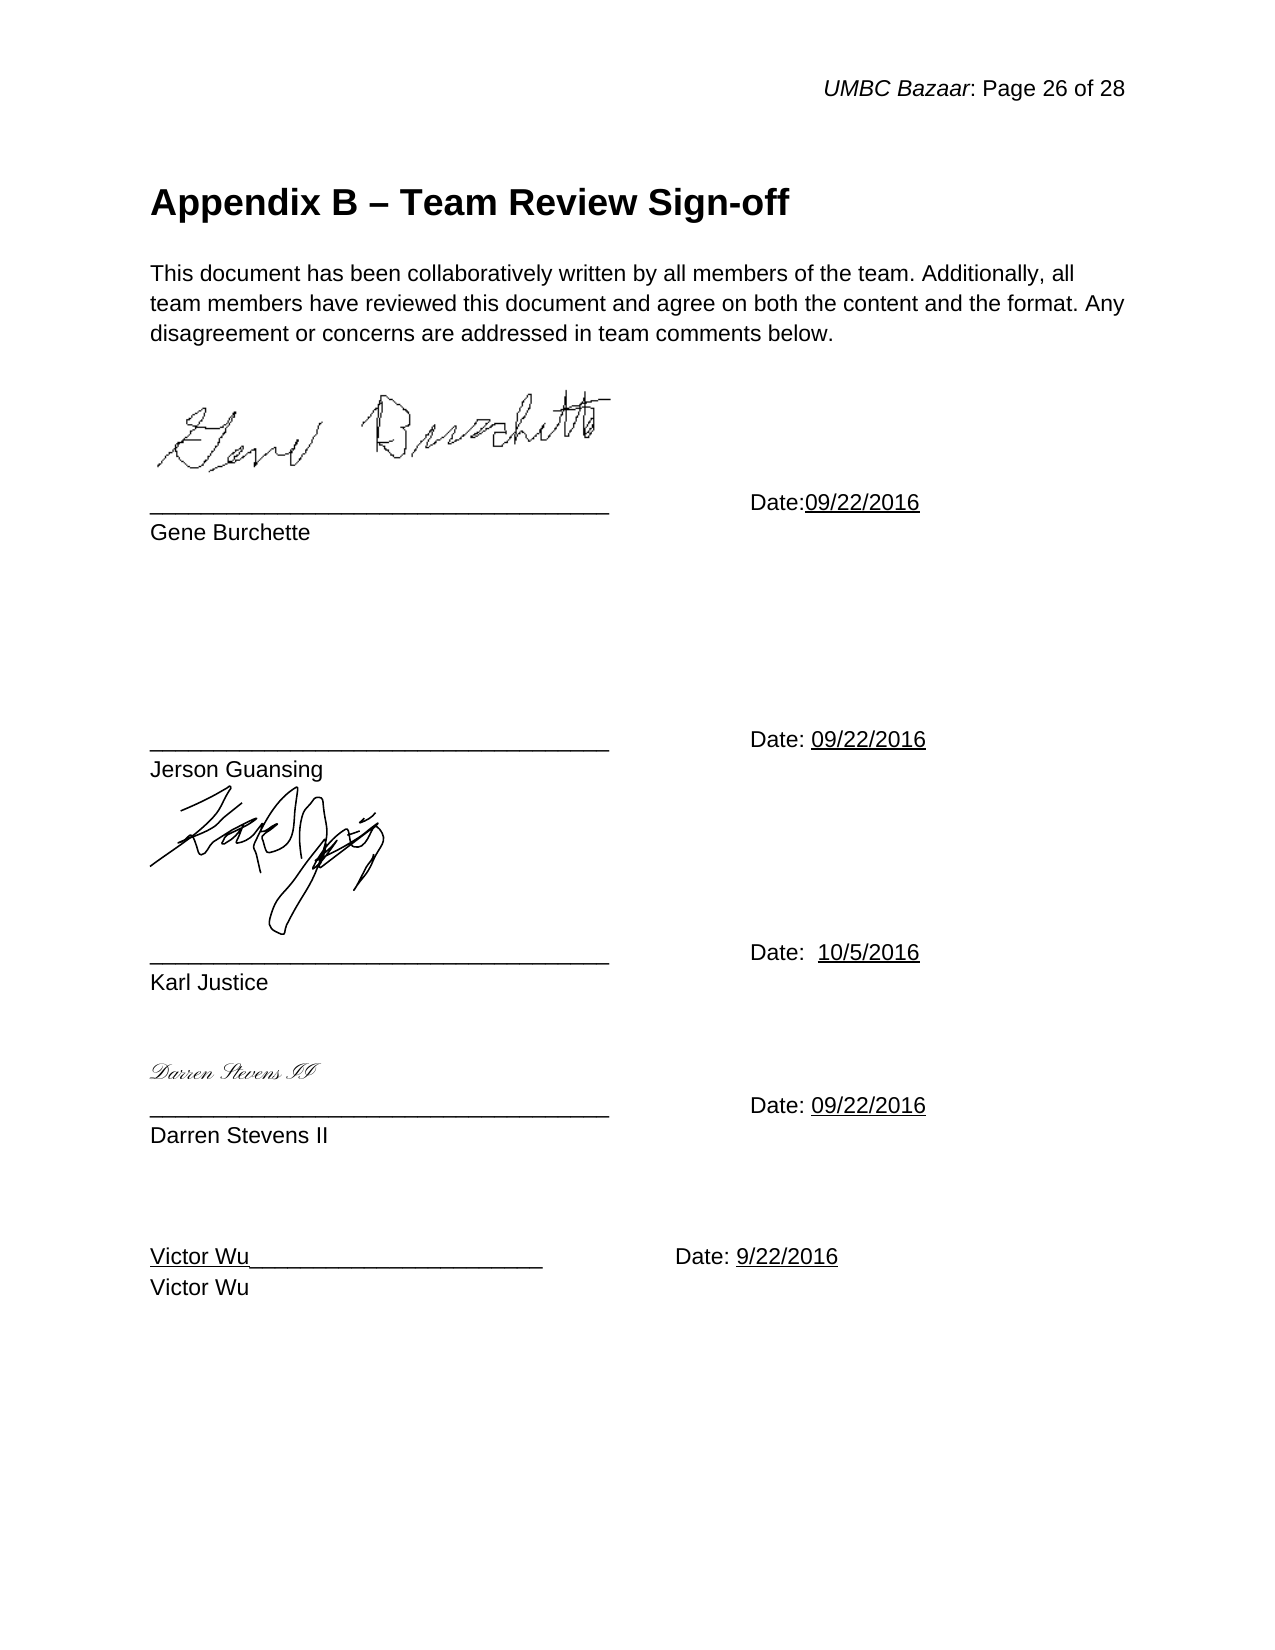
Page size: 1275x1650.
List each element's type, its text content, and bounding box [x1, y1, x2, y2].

text ____________________________________ Date: 09/22/2016 [150, 726, 1125, 752]
text Jerson Guansing [150, 756, 1125, 782]
text ____________________________________ Date: 10/5/2016 [150, 938, 1125, 965]
text Darren Stevens II [150, 1122, 1125, 1149]
text Victor Wu_______________________ Date: 9/22/2016 [150, 1243, 1125, 1270]
text ____________________________________ Date:09/22/2016 [150, 488, 1125, 515]
picture [150, 380, 617, 485]
text Gene Burchette [150, 519, 1125, 545]
text ____________________________________ Date: 09/22/2016 [150, 1092, 1125, 1119]
text Victor Wu [150, 1273, 1125, 1300]
text Karl Justice [150, 969, 1125, 995]
text Appendix B – Team Review Sign-off [150, 180, 1125, 223]
text Darren Stevens II [150, 1059, 1125, 1088]
text This document has been collaboratively written by all members of the team. Additionally, all team members have reviewed this document and agree on both the content and the format. Any disagreement or concerns are addressed in team comments below. [150, 260, 1125, 347]
